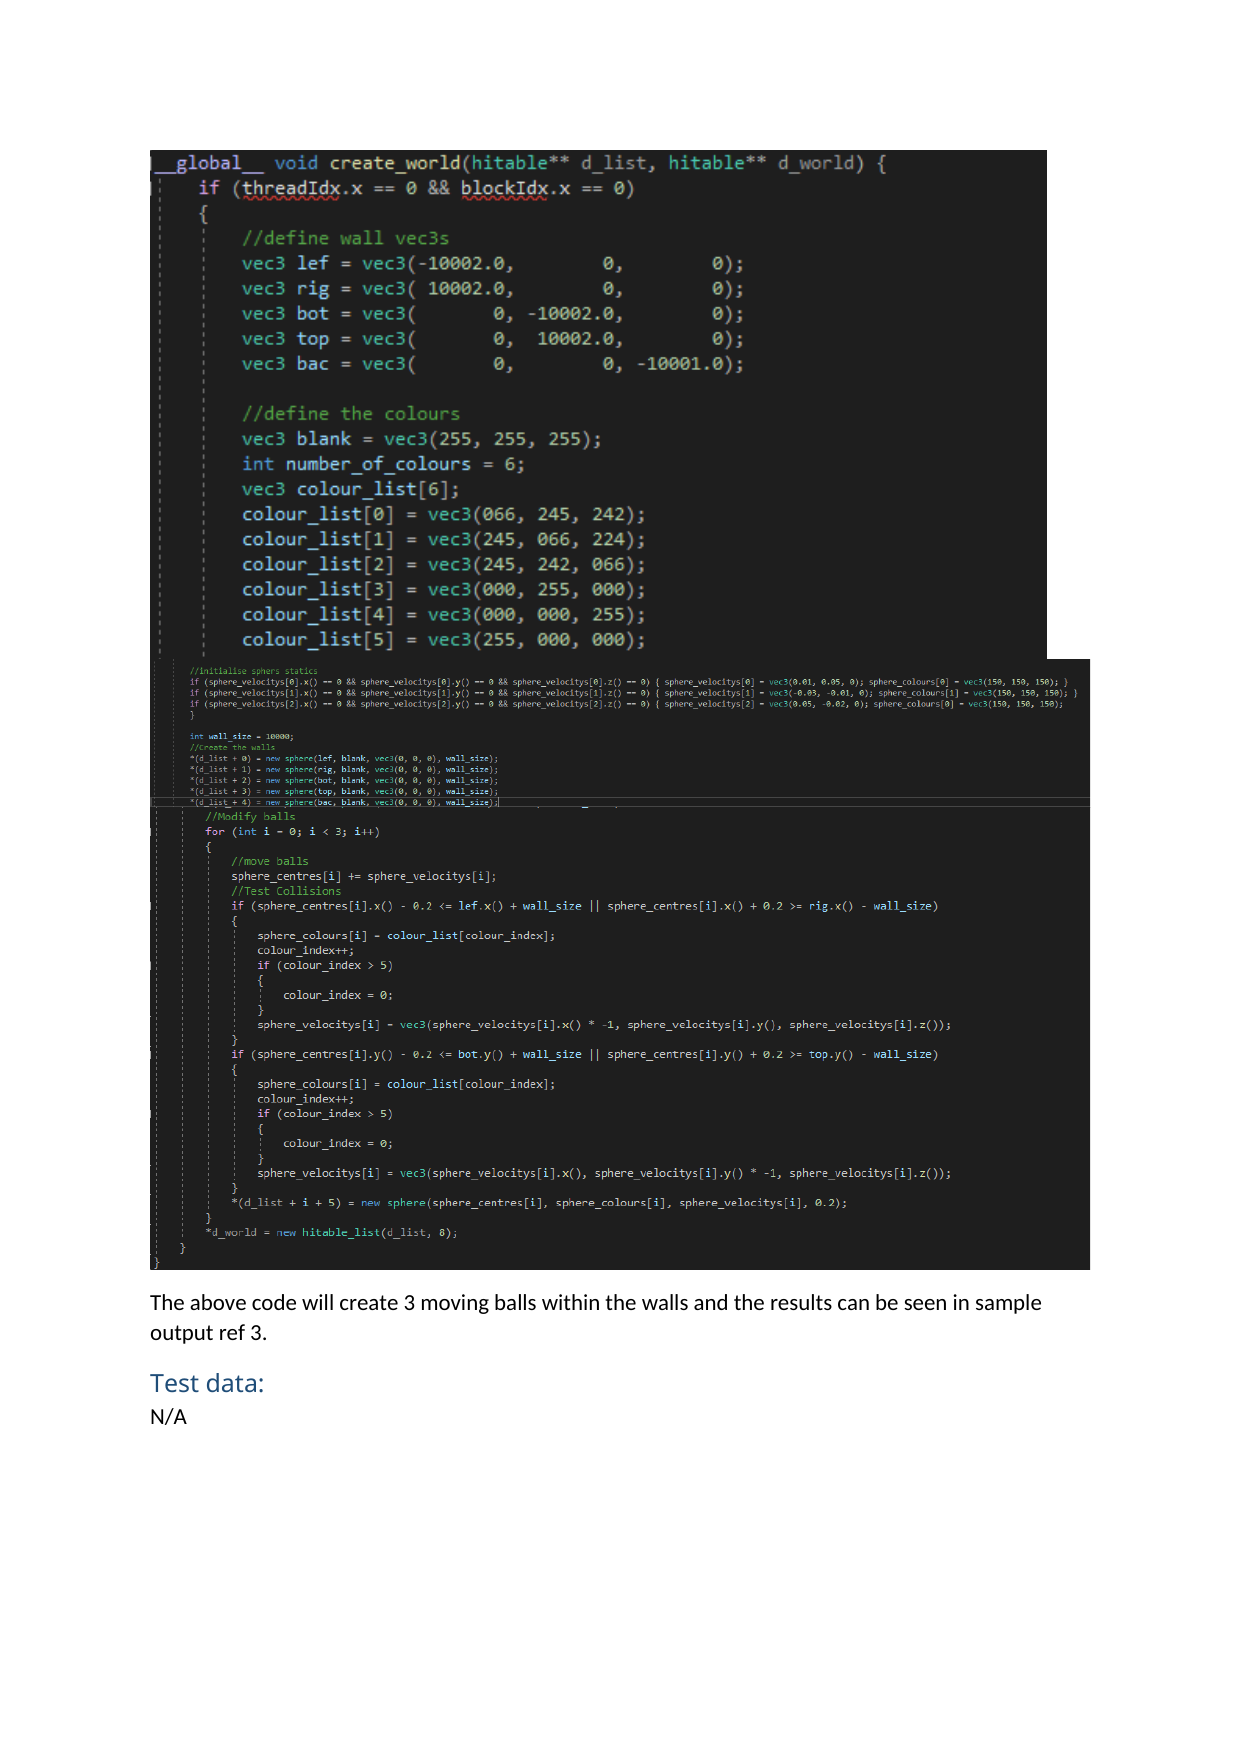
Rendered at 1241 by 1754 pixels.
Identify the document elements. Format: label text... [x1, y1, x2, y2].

subtitle Test data: [150, 1365, 1090, 1399]
picture [150, 150, 1091, 1270]
text N/A [150, 1402, 1090, 1430]
text The above code will create 3 moving balls within the walls and the results can be seen in sample output ref 3. [150, 1288, 1090, 1347]
